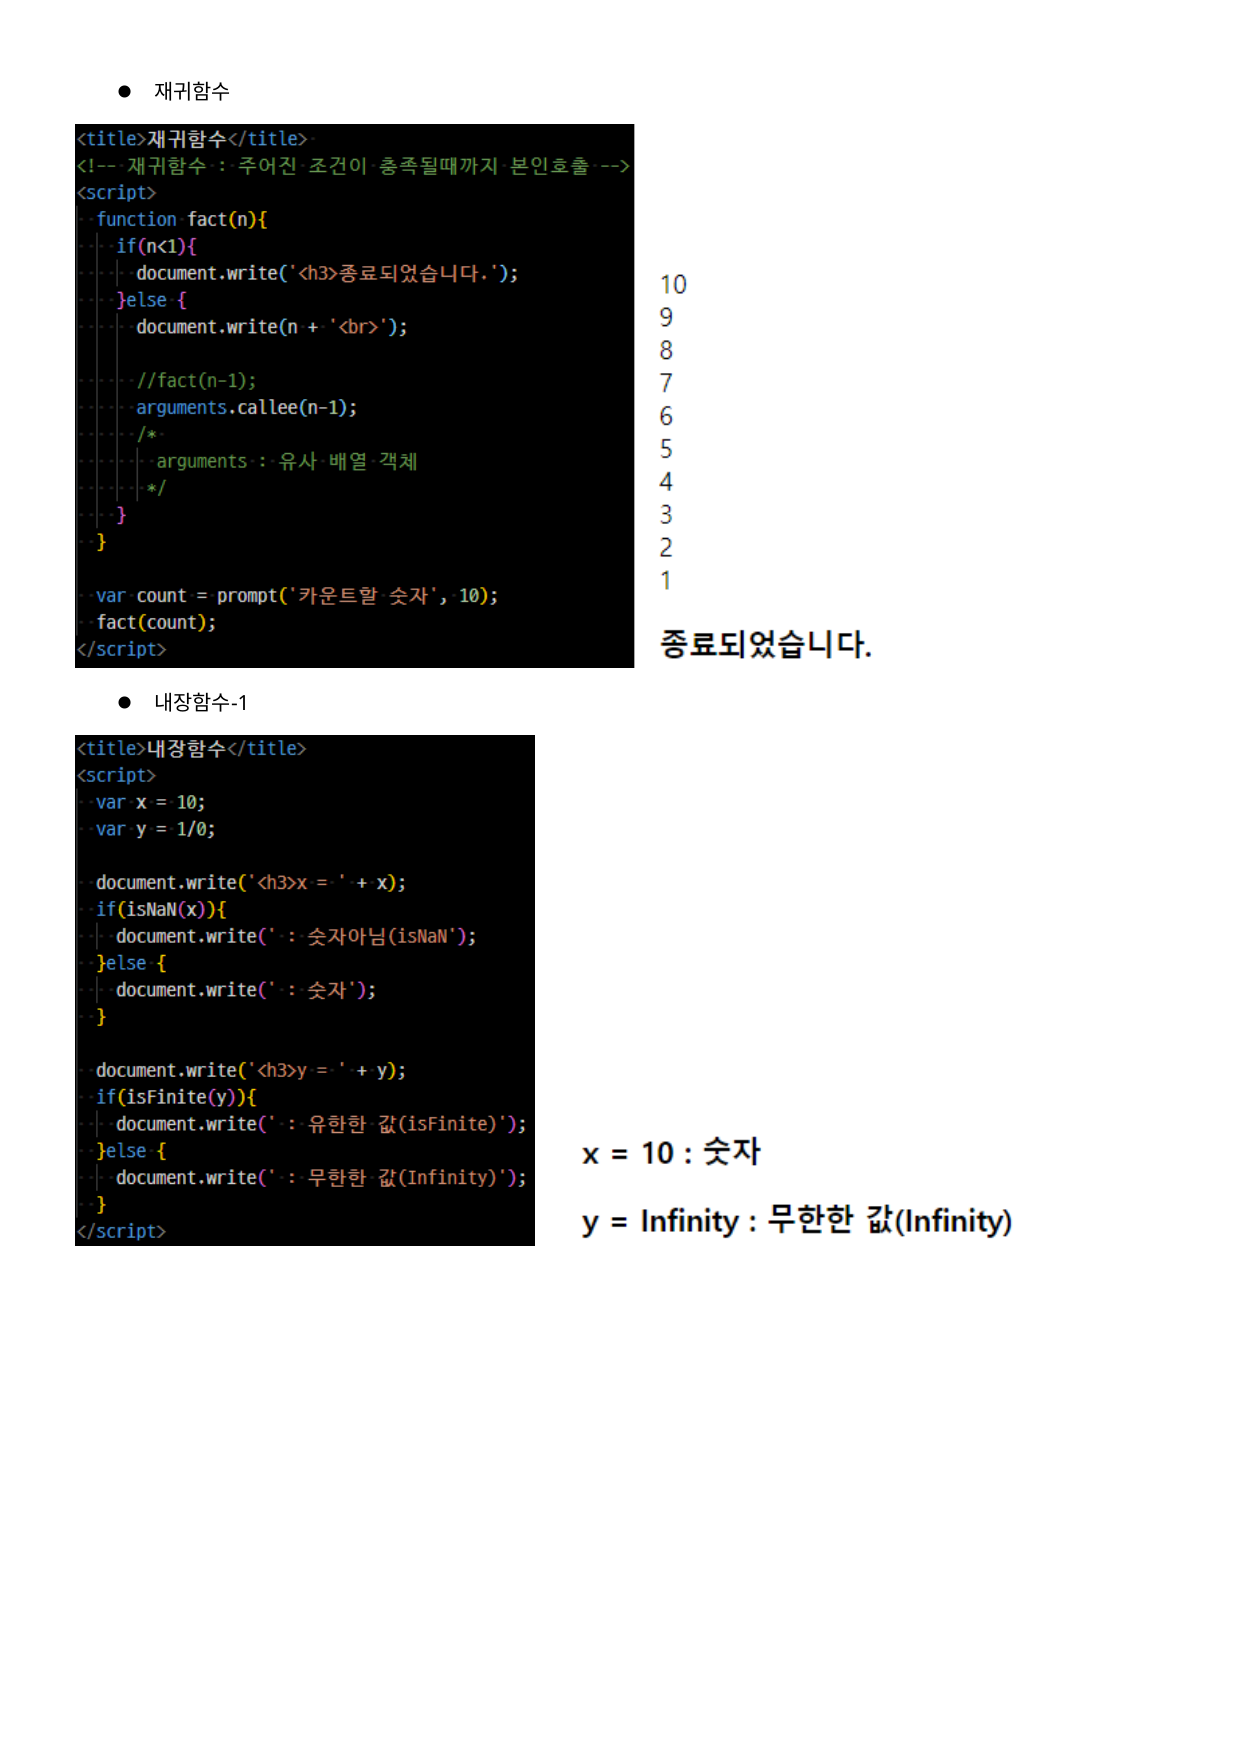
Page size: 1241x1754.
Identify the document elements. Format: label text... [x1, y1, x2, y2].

picture [575, 1134, 1019, 1246]
list 내장함수-1 [117, 686, 1165, 717]
picture [75, 735, 535, 1246]
picture [75, 124, 635, 668]
picture [658, 264, 885, 668]
list 재귀함수 [117, 75, 1165, 105]
